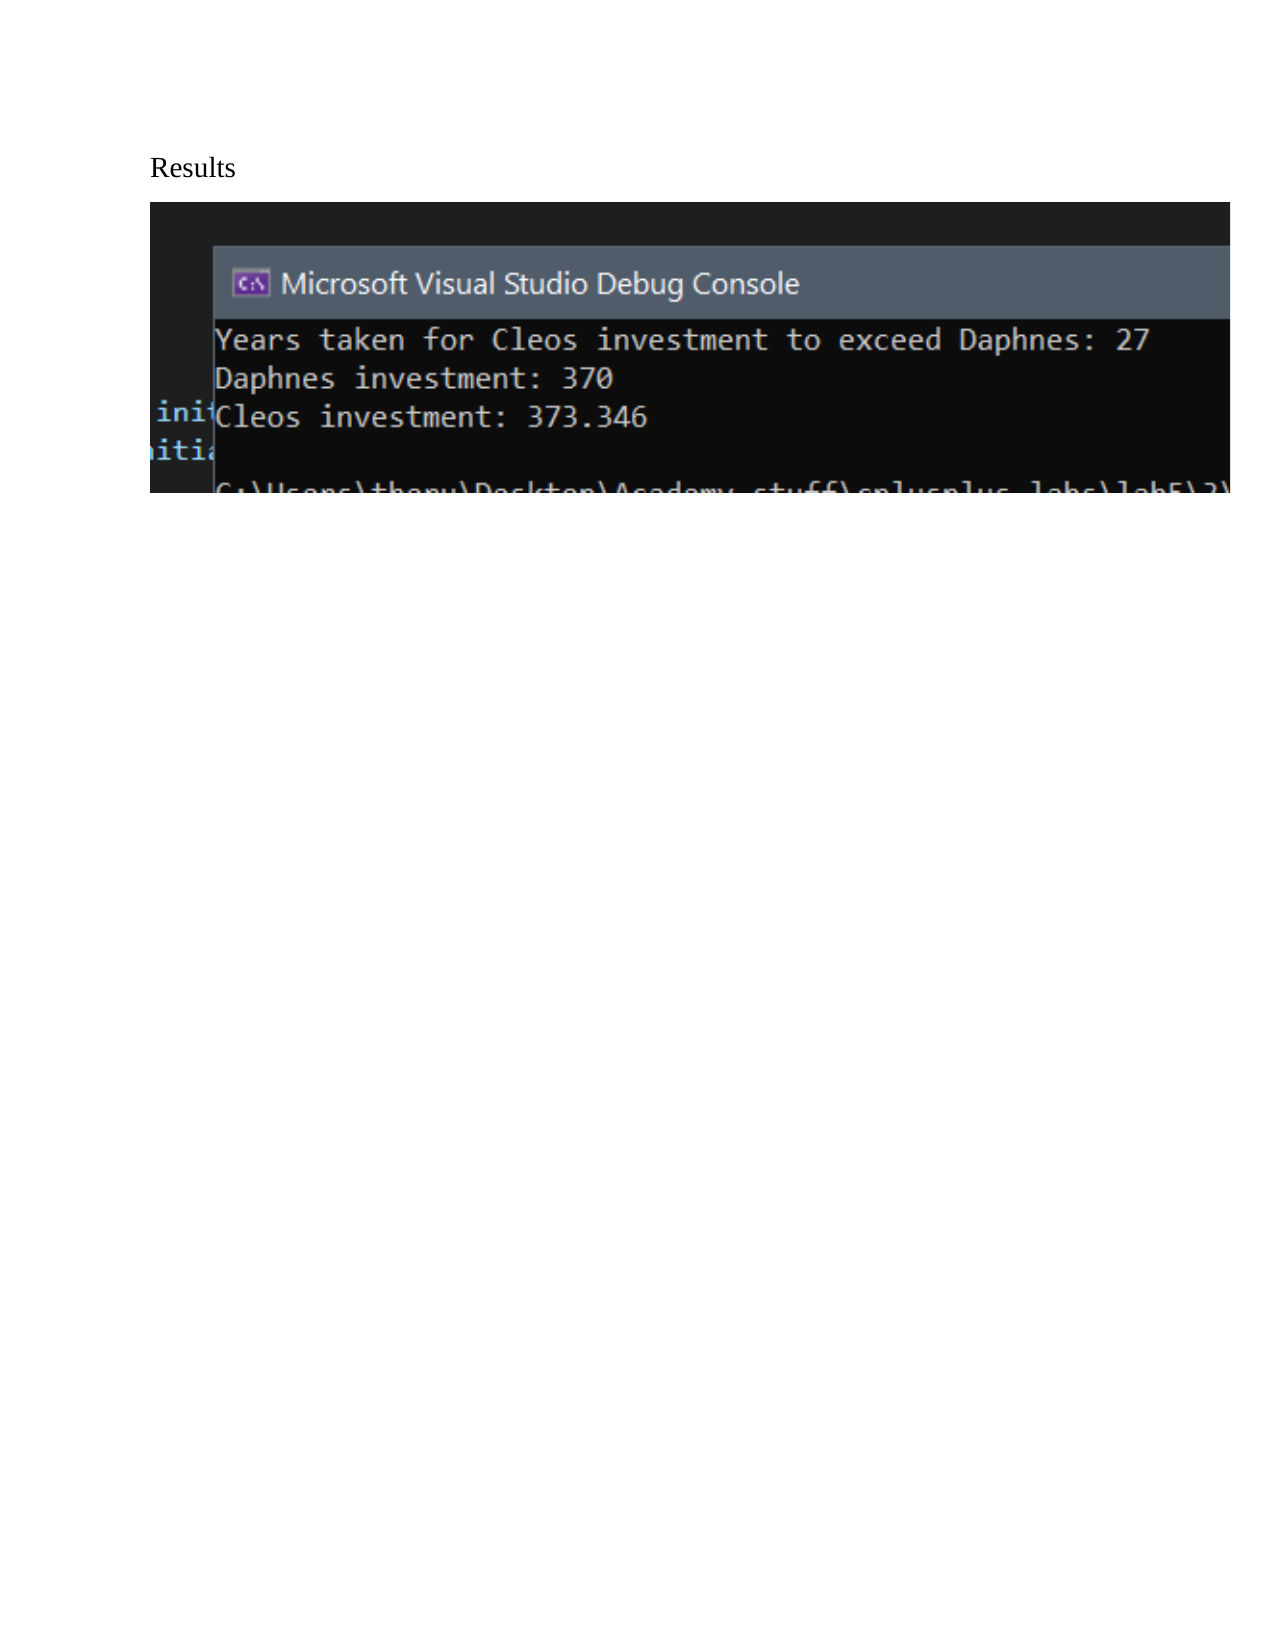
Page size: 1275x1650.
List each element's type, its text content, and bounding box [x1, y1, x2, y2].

picture [150, 202, 1231, 493]
text Results [150, 150, 1125, 183]
